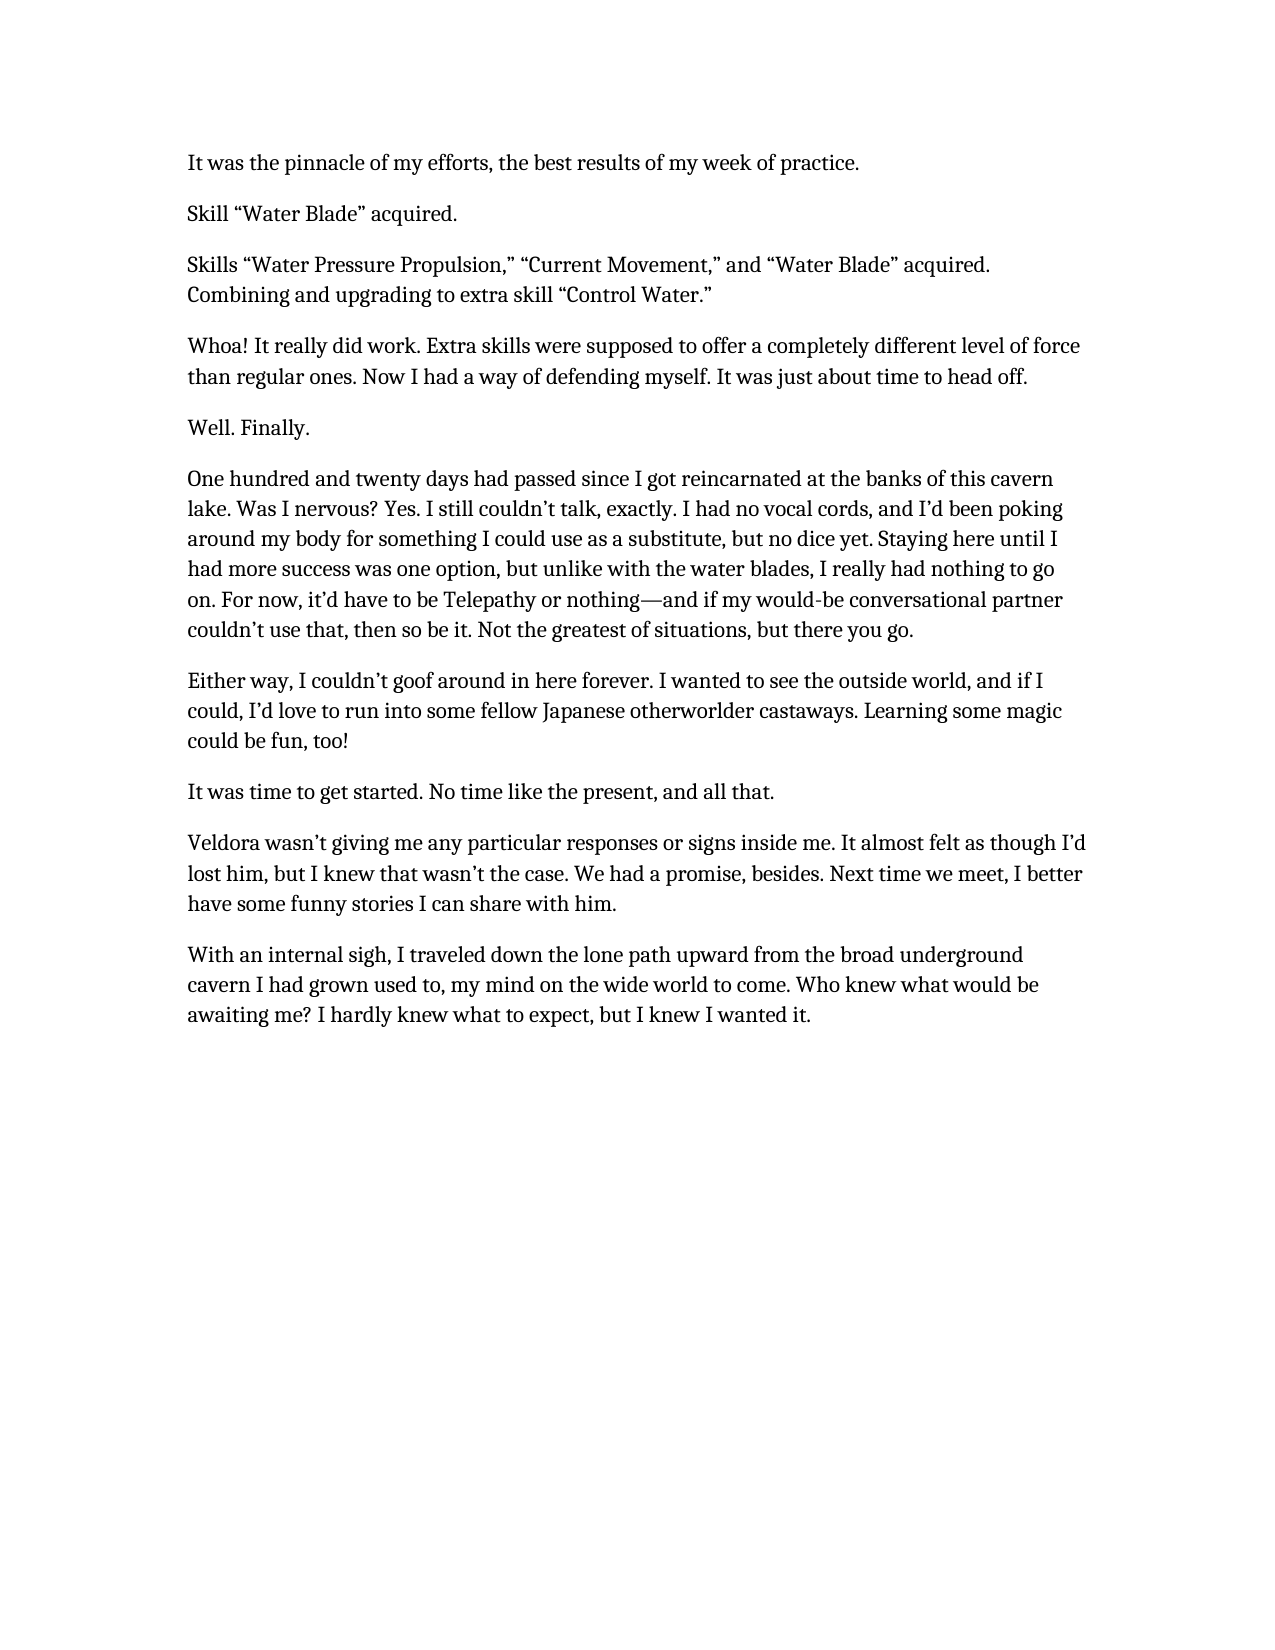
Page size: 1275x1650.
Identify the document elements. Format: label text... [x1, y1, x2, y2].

text Veldora wasn’t giving me any particular responses or signs inside me. It almost felt as though I’d lost him, but I knew that wasn’t the case. We had a promise, besides. Next time we meet, I better have some funny stories I can share with him. [187, 830, 1087, 917]
text Either way, I couldn’t goof around in here forever. I wanted to see the outside world, and if I could, I’d love to run into some fellow Japanese otherworlder castaways. Learning some magic could be fun, too! [187, 668, 1087, 754]
text One hundred and twenty days had passed since I got reincarnated at the banks of this cavern lake. Was I nervous? Yes. I still couldn’t talk, exactly. I had no vocal cords, and I’d been poking around my body for something I could use as a substitute, but no dice yet. Staying here until I had more success was one option, but unlike with the water blades, I really had nothing to go on. For now, it’d have to be Telepathy or nothing—and if my would-be conversational partner couldn’t use that, then so be it. Not the greatest of situations, but there you go. [187, 466, 1087, 643]
text Skills “Water Pressure Propulsion,” “Current Movement,” and “Water Blade” acquired. Combining and upgrading to extra skill “Control Water.” [187, 252, 1087, 309]
text Whoa! It really did work. Extra skills were supposed to offer a completely different level of force than regular ones. Now I had a way of defending myself. It was just about time to head off. [187, 333, 1087, 390]
text It was the pinnacle of my efforts, the best results of my week of practice. [187, 150, 1087, 176]
text Skill “Water Blade” acquired. [187, 201, 1087, 227]
text It was time to get started. No time like the present, and all that. [187, 779, 1087, 806]
text Well. Finally. [187, 414, 1087, 441]
text With an internal sigh, I traveled down the lone path upward from the broad underground cavern I had grown used to, my mind on the wide world to come. Who knew what would be awaiting me? I hardly knew what to expect, but I knew I wanted it. [187, 942, 1087, 1028]
